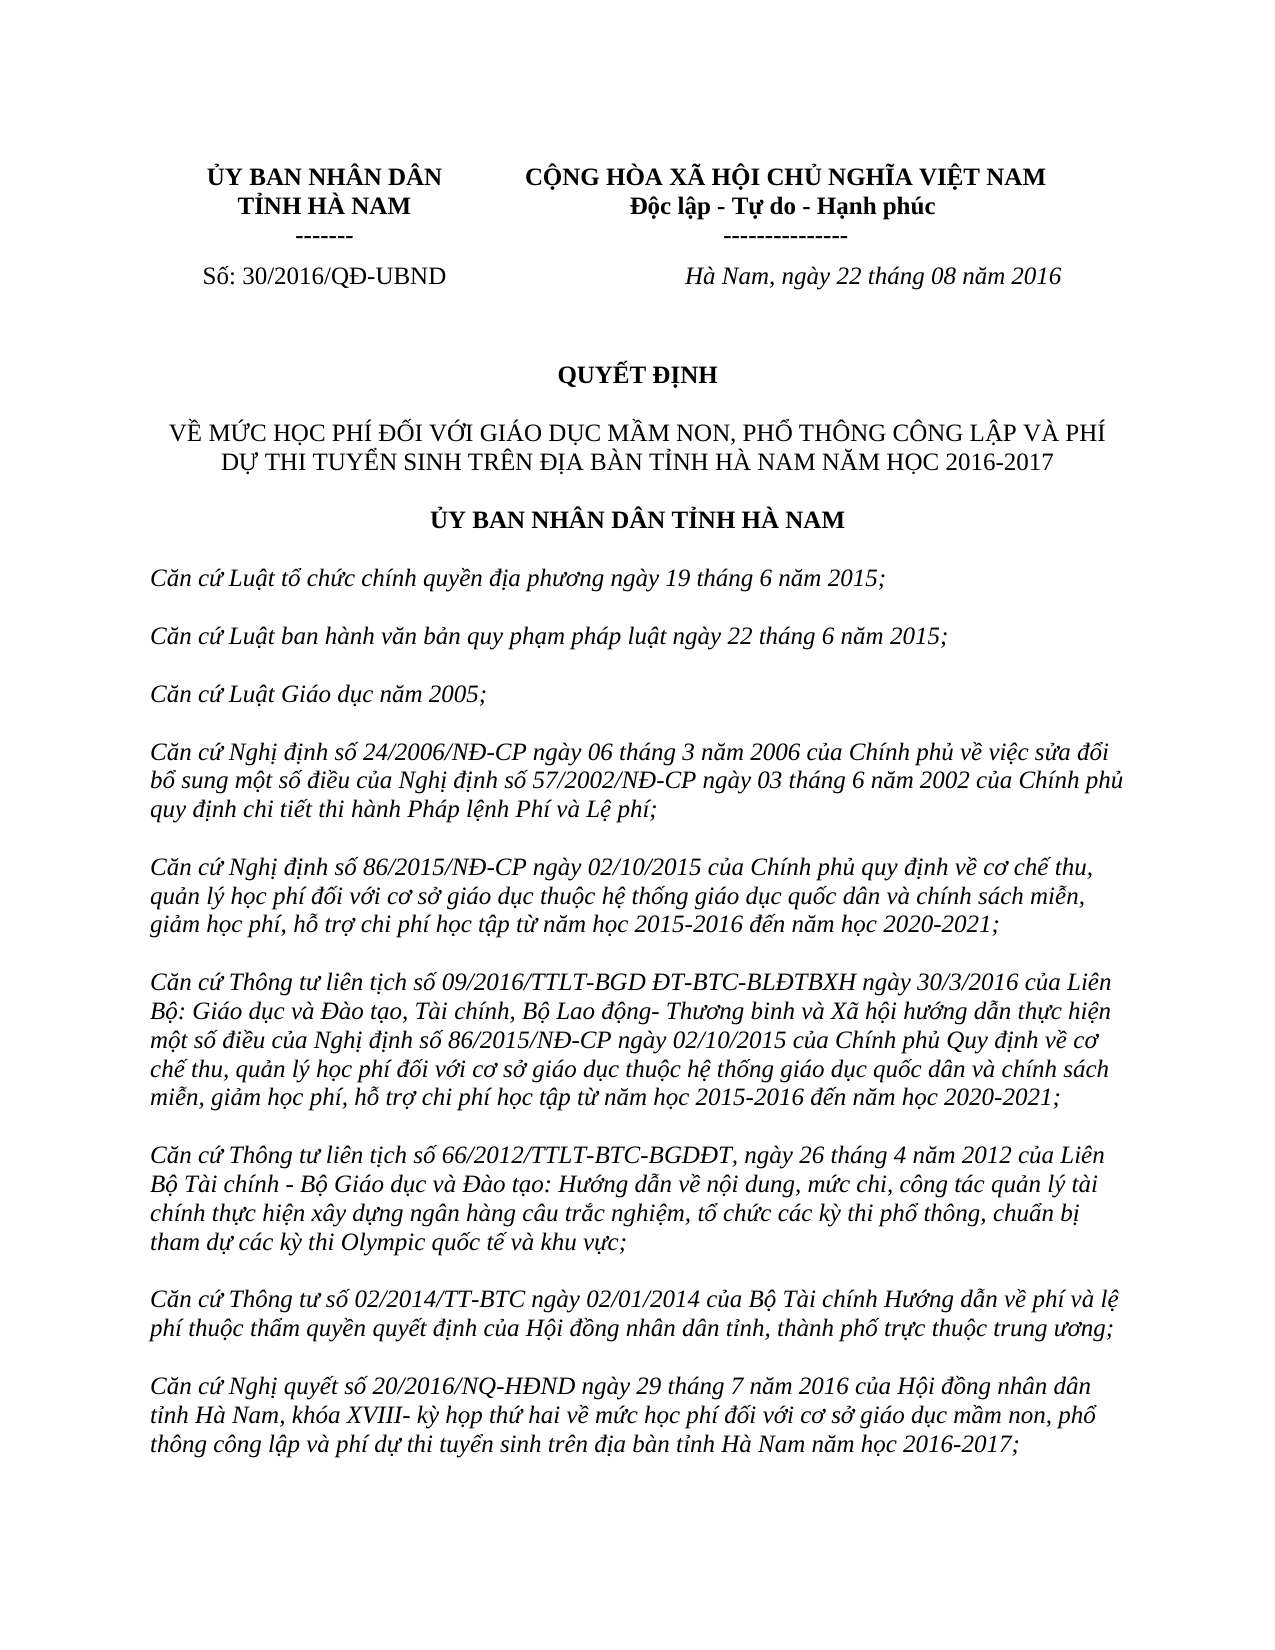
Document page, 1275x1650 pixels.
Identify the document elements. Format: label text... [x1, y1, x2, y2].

text QUYẾT ĐỊNH [150, 360, 1125, 389]
table_cell Số: 30/2016/QĐ-UBND [150, 249, 499, 290]
text Căn cứ Nghị định số 24/2006/NĐ-CP ngày 06 tháng 3 năm 2006 của Chính phủ về việc sửa đổi bổ sung một số điều của Nghị định số 57/2002/NĐ-CP ngày 03 tháng 6 năm 2002 của Chính phủ quy định chi tiết thi hành Pháp lệnh Phí và Lệ phí; [150, 737, 1125, 823]
text Căn cứ Thông tư liên tịch số 66/2012/TTLT-BTC-BGDĐT, ngày 26 tháng 4 năm 2012 của Liên Bộ Tài chính - Bộ Giáo dục và Đào tạo: Hướng dẫn về nội dung, mức chi, công tác quản lý tài chính thực hiện xây dựng ngân hàng câu trắc nghiệm, tổ chức các kỳ thi phổ thông, chuẩn bị tham dự các kỳ thi Olympic quốc tế và khu vực; [150, 1140, 1125, 1255]
table_header ỦY BAN NHÂN DÂN TỈNH HÀ NAM ------- [150, 150, 499, 249]
text Căn cứ Nghị định số 86/2015/NĐ-CP ngày 02/10/2015 của Chính phủ quy định về cơ chế thu, quản lý học phí đối với cơ sở giáo dục thuộc hệ thống giáo dục quốc dân và chính sách miễn, giảm học phí, hỗ trợ chi phí học tập từ năm học 2015-2016 đến năm học 2020-2021; [150, 852, 1125, 938]
text Căn cứ Luật Giáo dục năm 2005; [150, 679, 1125, 707]
text Căn cứ Thông tư liên tịch số 09/2016/TTLT-BGD ĐT-BTC-BLĐTBXH ngày 30/3/2016 của Liên Bộ: Giáo dục và Đào tạo, Tài chính, Bộ Lao động- Thương binh và Xã hội hướng dẫn thực hiện một số điều của Nghị định số 86/2015/NĐ-CP ngày 02/10/2015 của Chính phủ Quy định về cơ chế thu, quản lý học phí đối với cơ sở giáo dục thuộc hệ thống giáo dục quốc dân và chính sách miễn, giảm học phí, hỗ trợ chi phí học tập từ năm học 2015-2016 đến năm học 2020-2021; [150, 967, 1125, 1111]
text VỀ MỨC HỌC PHÍ ĐỐI VỚI GIÁO DỤC MẦM NON, PHỔ THÔNG CÔNG LẬP VÀ PHÍ DỰ THI TUYỂN SINH TRÊN ĐỊA BÀN TỈNH HÀ NAM NĂM HỌC 2016-2017 [150, 418, 1125, 476]
text Căn cứ Luật ban hành văn bản quy phạm pháp luật ngày 22 tháng 6 năm 2015; [150, 621, 1125, 649]
table_header CỘNG HÒA XÃ HỘI CHỦ NGHĨA VIỆT NAM Độc lập - Tự do - Hạnh phúc --------------- [499, 150, 1072, 249]
text ỦY BAN NHÂN DÂN TỈNH HÀ NAM [150, 505, 1125, 534]
text Căn cứ Nghị quyết số 20/2016/NQ-HĐND ngày 29 tháng 7 năm 2016 của Hội đồng nhân dân tỉnh Hà Nam, khóa XVIII- kỳ họp thứ hai về mức học phí đối với cơ sở giáo dục mầm non, phổ thông công lập và phí dự thi tuyển sinh trên địa bàn tỉnh Hà Nam năm học 2016-2017; [150, 1371, 1125, 1457]
table_cell Hà Nam, ngày 22 tháng 08 năm 2016 [499, 249, 1072, 290]
text Căn cứ Thông tư số 02/2014/TT-BTC ngày 02/01/2014 của Bộ Tài chính Hướng dẫn về phí và lệ phí thuộc thẩm quyền quyết định của Hội đồng nhân dân tỉnh, thành phố trực thuộc trung ương; [150, 1284, 1125, 1342]
text Căn cứ Luật tổ chức chính quyền địa phương ngày 19 tháng 6 năm 2015; [150, 563, 1125, 592]
